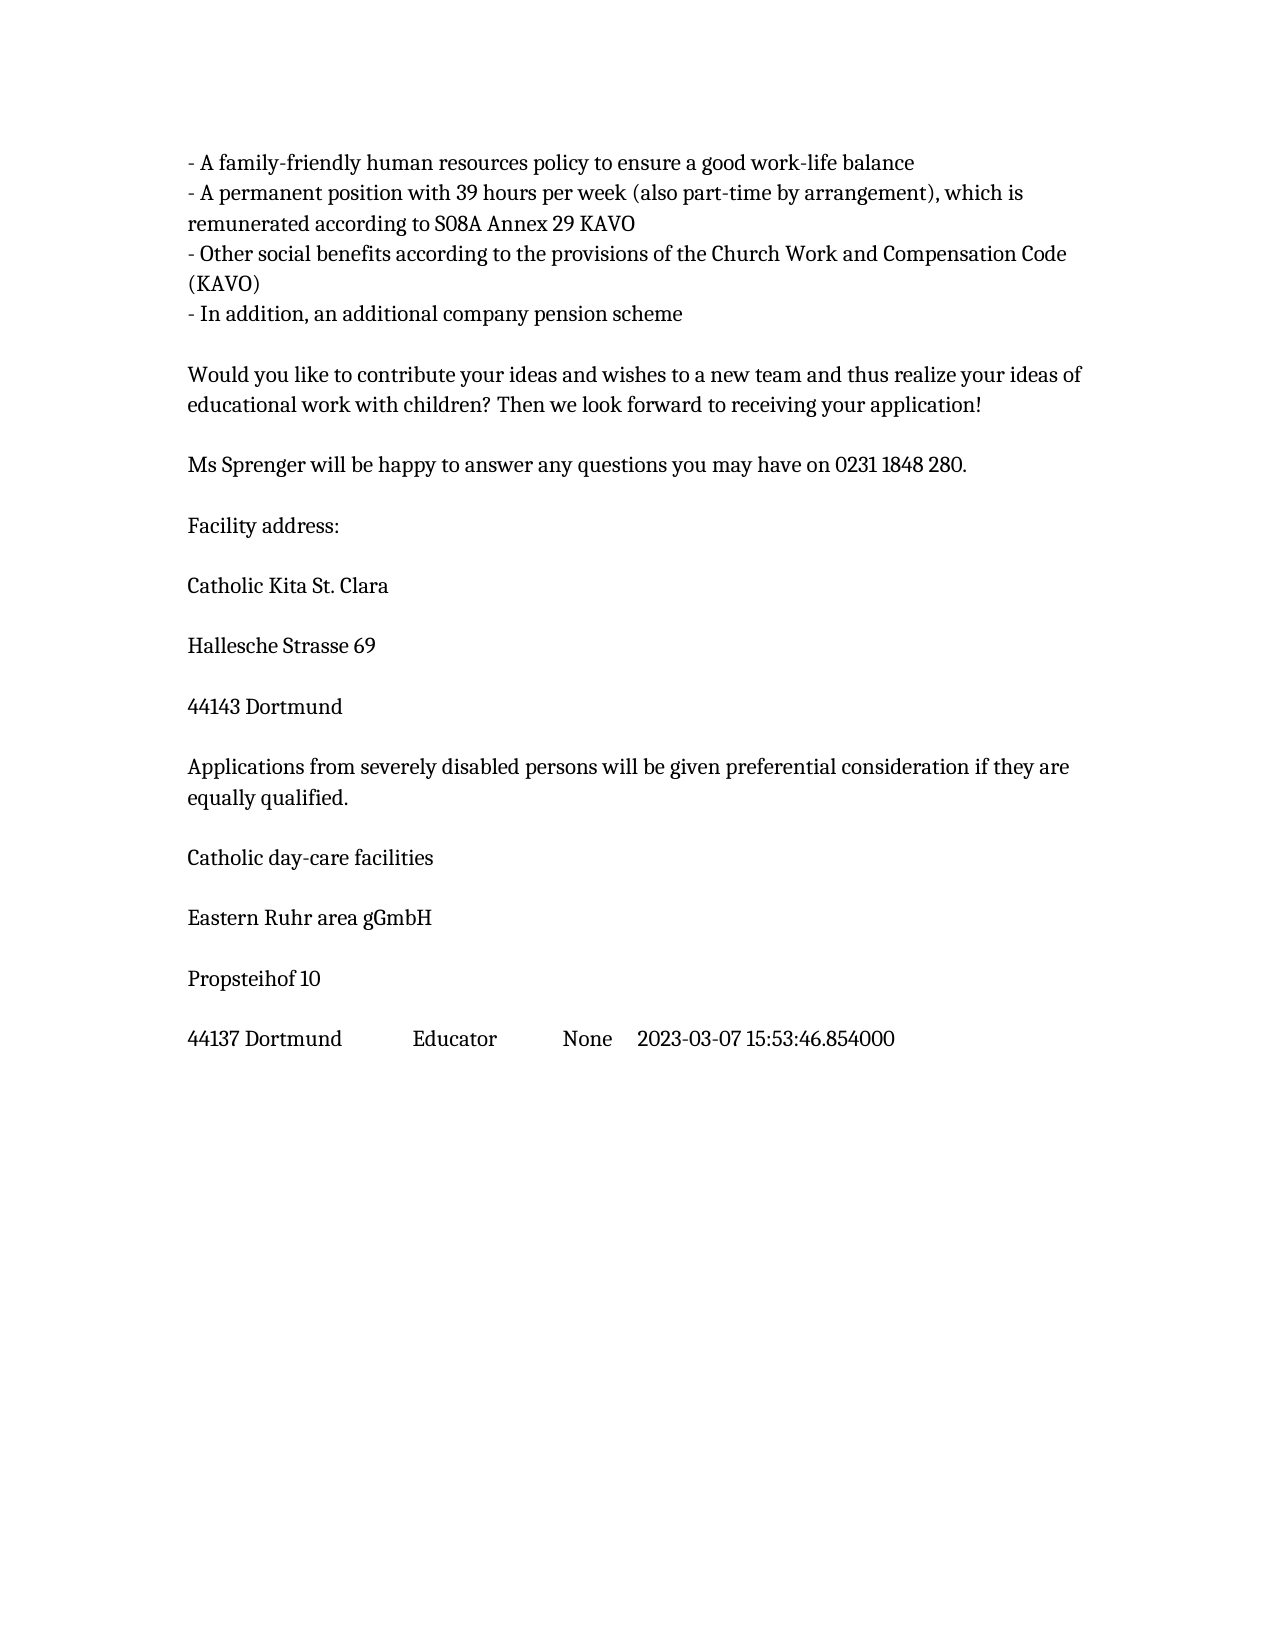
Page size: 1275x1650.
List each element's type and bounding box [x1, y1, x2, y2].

text [187, 150, 1087, 1083]
